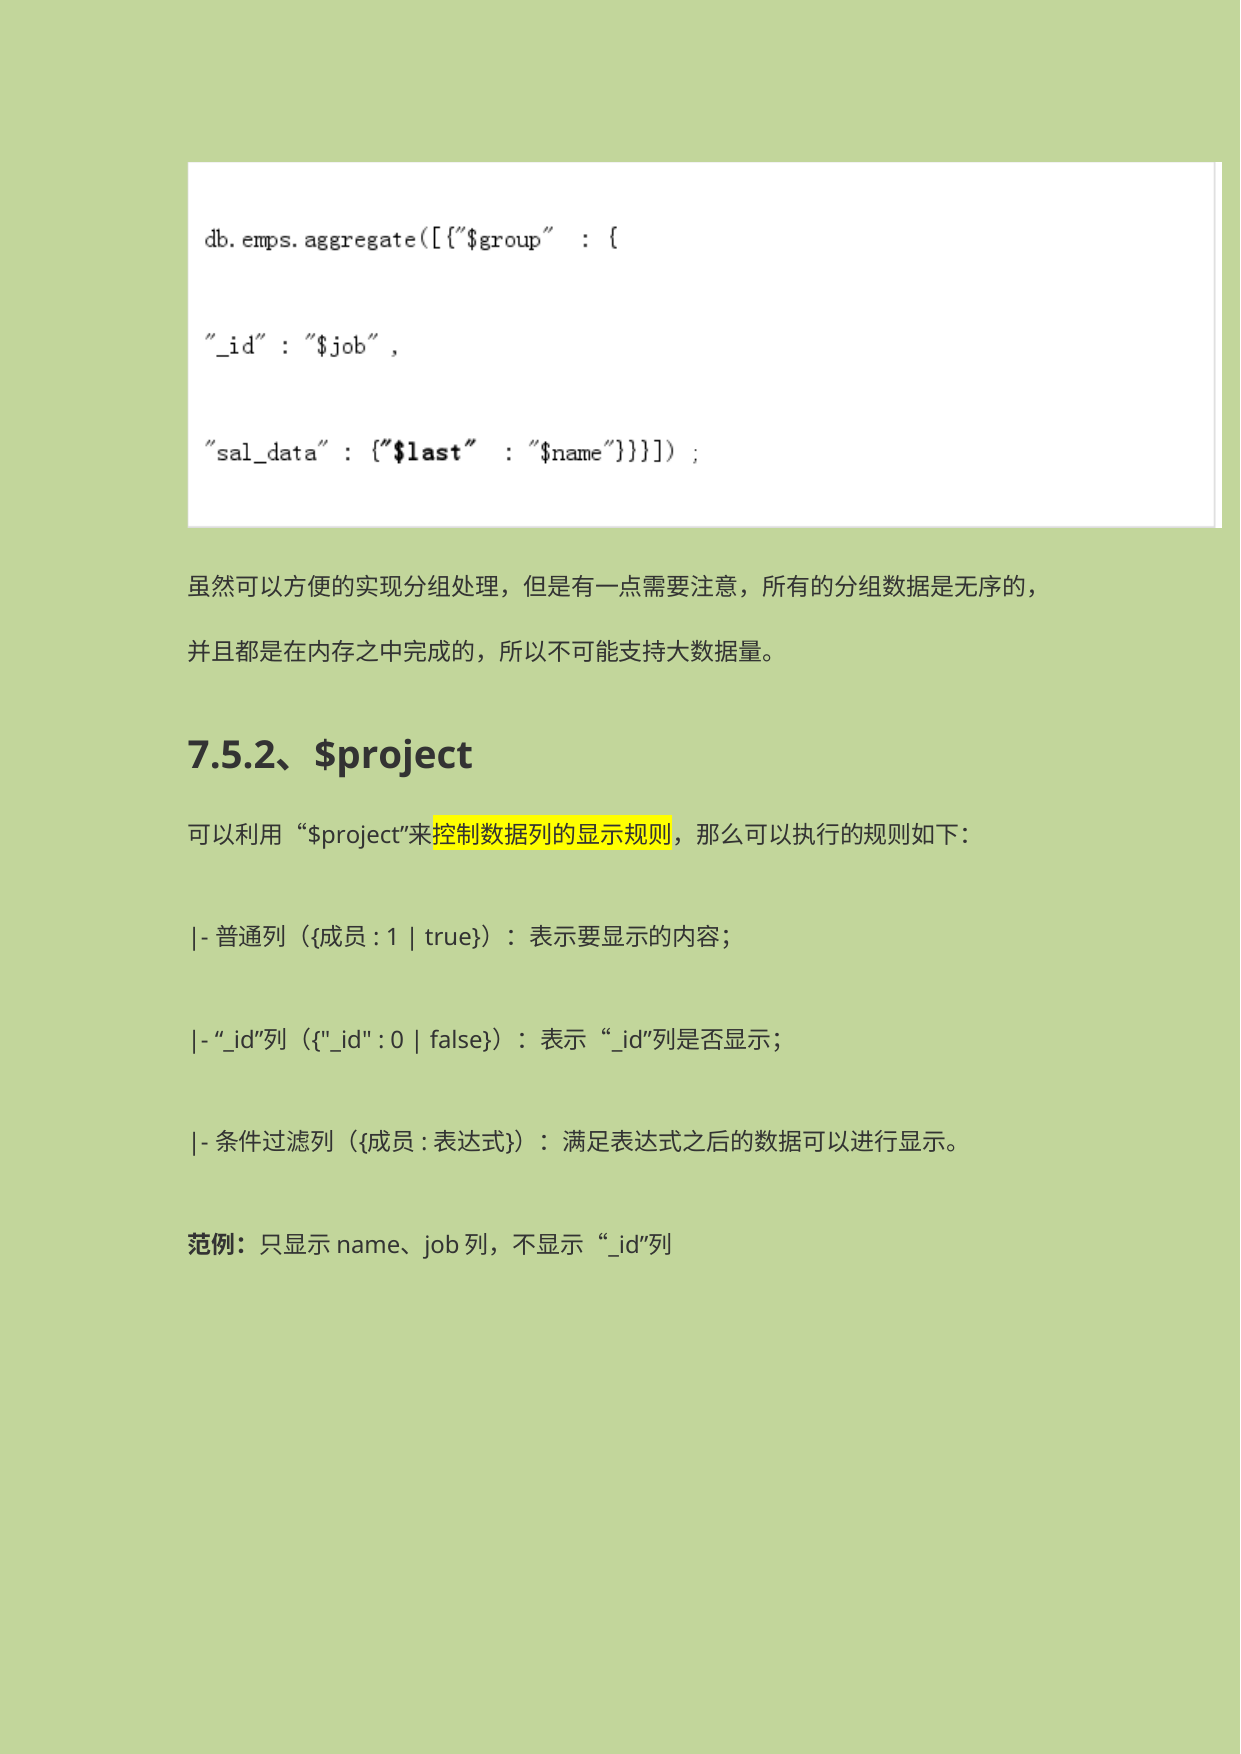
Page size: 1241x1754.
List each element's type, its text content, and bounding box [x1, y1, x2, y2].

text 虽然可以方便的实现分组处理，但是有一点需要注意，所有的分组数据是无序的，并且都是在内存之中完成的，所以不可能支持大数据量。 [187, 552, 1053, 682]
text 7.5.2、$project [187, 719, 1053, 784]
text 范例：只显示name、job列，不显示“_id”列 [187, 1210, 1053, 1275]
picture [187, 162, 1222, 528]
text |- “_id”列（{"_id" : 0 | false}）：表示“_id”列是否显示； [187, 1005, 1053, 1070]
text 可以利用“$project”来控制数据列的显示规则，那么可以执行的规则如下： [187, 800, 1053, 865]
text |- 普通列（{成员 : 1 | true}）：表示要显示的内容； [187, 903, 1053, 968]
text |- 条件过滤列（{成员 : 表达式}）：满足表达式之后的数据可以进行显示。 [187, 1108, 1053, 1173]
